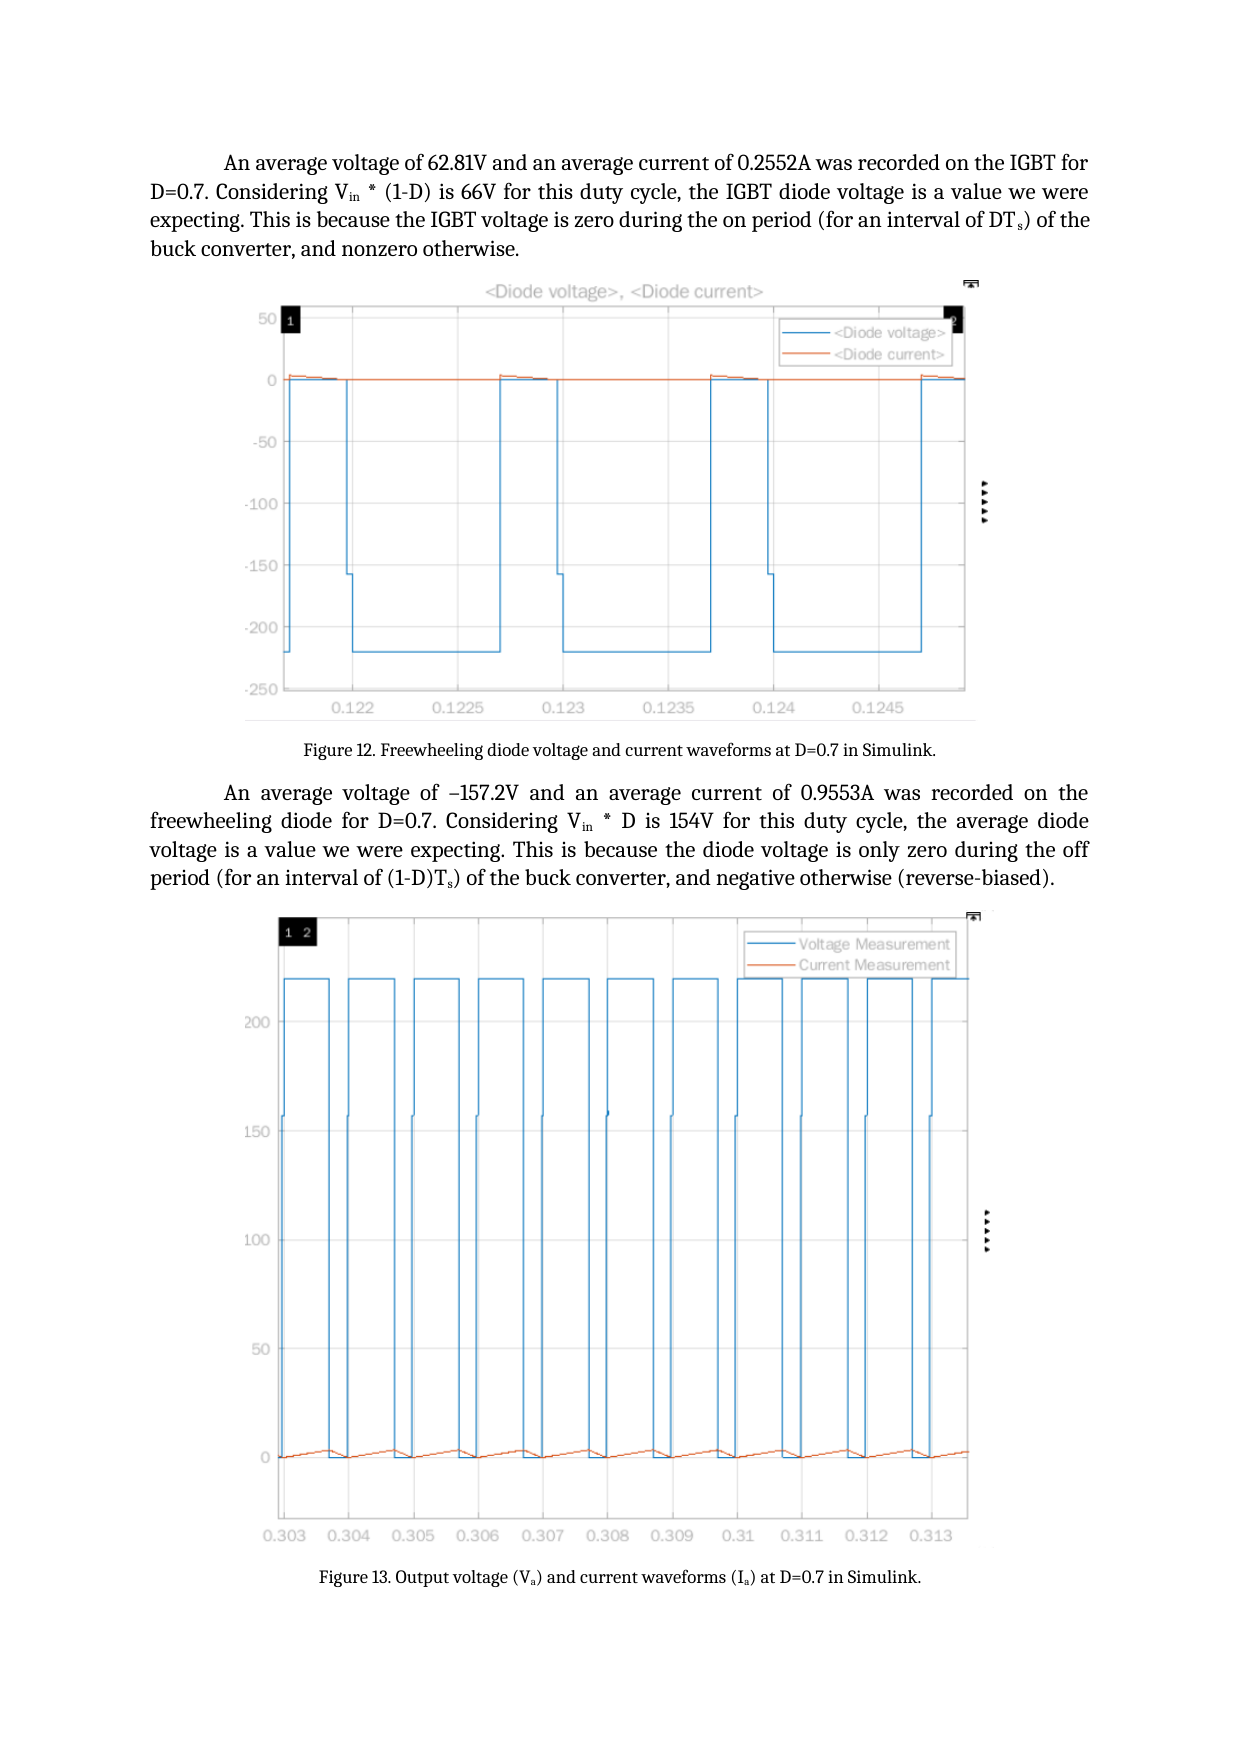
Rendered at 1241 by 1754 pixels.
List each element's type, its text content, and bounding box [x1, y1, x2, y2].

text An average voltage of 62.81V and an average current of 0.2552A was recorded on the IGBT for D=0.7. Considering Vin * (1-D) is 66V for this duty cycle, the IGBT diode voltage is a value we were expecting. This is because the IGBT voltage is zero during the on period (for an interval of DTs) of the buck converter, and nonzero otherwise. [150, 150, 1090, 262]
text Figure 13. Output voltage (Va) and current waveforms (Ia) at D=0.7 in Simulink. [150, 1567, 1090, 1588]
text Figure 12. Freewheeling diode voltage and current waveforms at D=0.7 in Simulink. [150, 740, 1090, 761]
text An average voltage of –157.2V and an average current of 0.9553A was recorded on the freewheeling diode for D=0.7. Considering Vin * D is 154V for this duty cycle, the average diode voltage is a value we were expecting. This is because the diode voltage is only zero during the off period (for an interval of (1-D)Ts) of the buck converter, and negative otherwise (reverse-biased). [150, 780, 1090, 891]
picture [245, 910, 995, 1548]
picture [245, 280, 995, 721]
